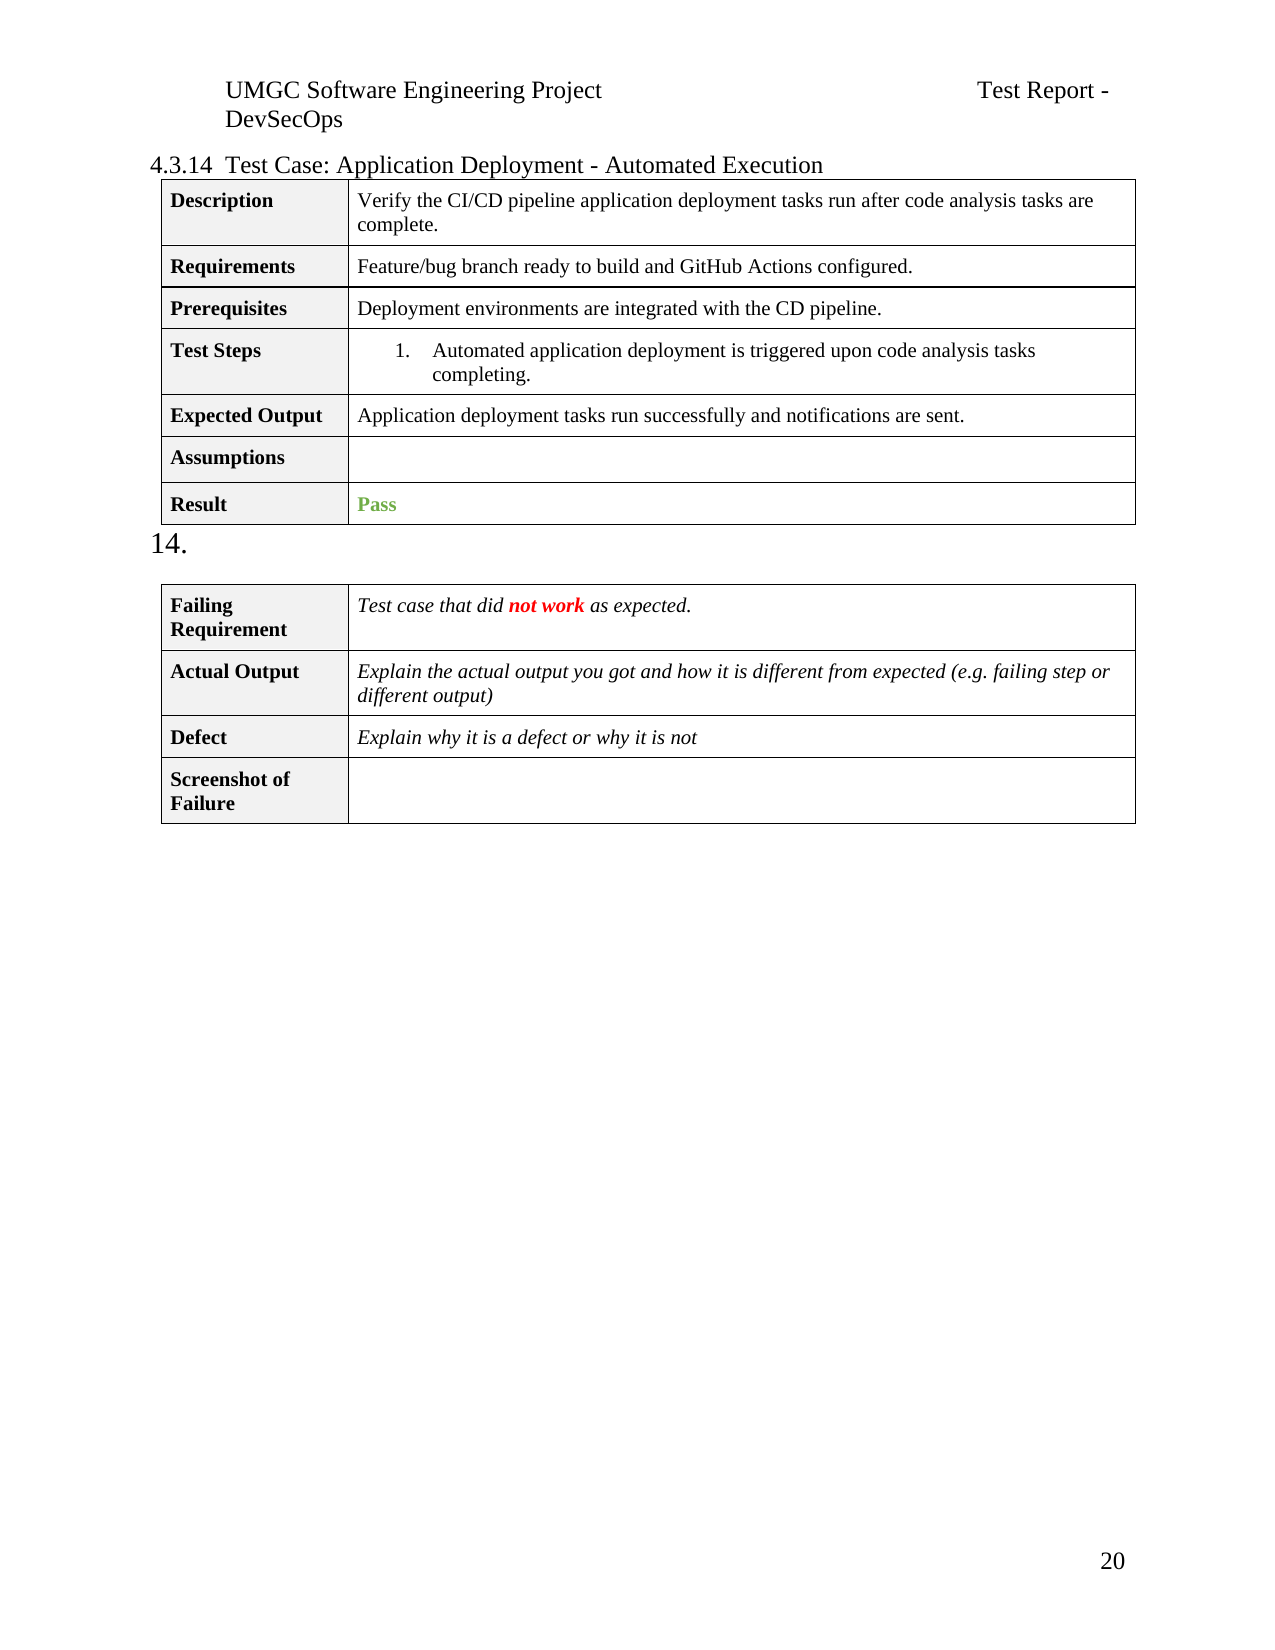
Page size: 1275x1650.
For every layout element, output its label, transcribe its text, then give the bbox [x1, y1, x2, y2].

table_cell Screenshot of Failure [162, 758, 348, 823]
table_cell Feature/bug branch ready to build and GitHub Actions configured. [349, 246, 1135, 286]
table_cell Requirements [162, 246, 348, 286]
table_cell Explain the actual output you got and how it is different from expected (e.g. failing step or different output) [349, 651, 1135, 715]
table_cell Test Steps [162, 329, 348, 394]
table_header Test case that did not work as expected. [349, 585, 1135, 649]
table_header Verify the CI/CD pipeline application deployment tasks run after code analysis tasks are complete. [349, 180, 1135, 244]
table_cell [349, 758, 1135, 823]
table_header Description [162, 180, 348, 244]
table_header Failing Requirement [162, 585, 348, 649]
subtitle 4.3.14 Test Case: Application Deployment - Automated Execution [150, 150, 1125, 179]
table_cell Pass [349, 483, 1135, 524]
table_cell Assumptions [162, 437, 348, 482]
table_cell Actual Output [162, 651, 348, 715]
table_cell Application deployment tasks run successfully and notifications are sent. [349, 395, 1135, 436]
table_cell [349, 437, 1135, 482]
table_cell Defect [162, 716, 348, 757]
table_cell Expected Output [162, 395, 348, 436]
table_cell Automated application deployment is triggered upon code analysis tasks completing. [349, 329, 1135, 394]
table_cell Prerequisites [162, 288, 348, 328]
table_cell Result [162, 483, 348, 524]
table_cell Deployment environments are integrated with the CD pipeline. [349, 288, 1135, 328]
table_cell Explain why it is a defect or why it is not [349, 716, 1135, 757]
